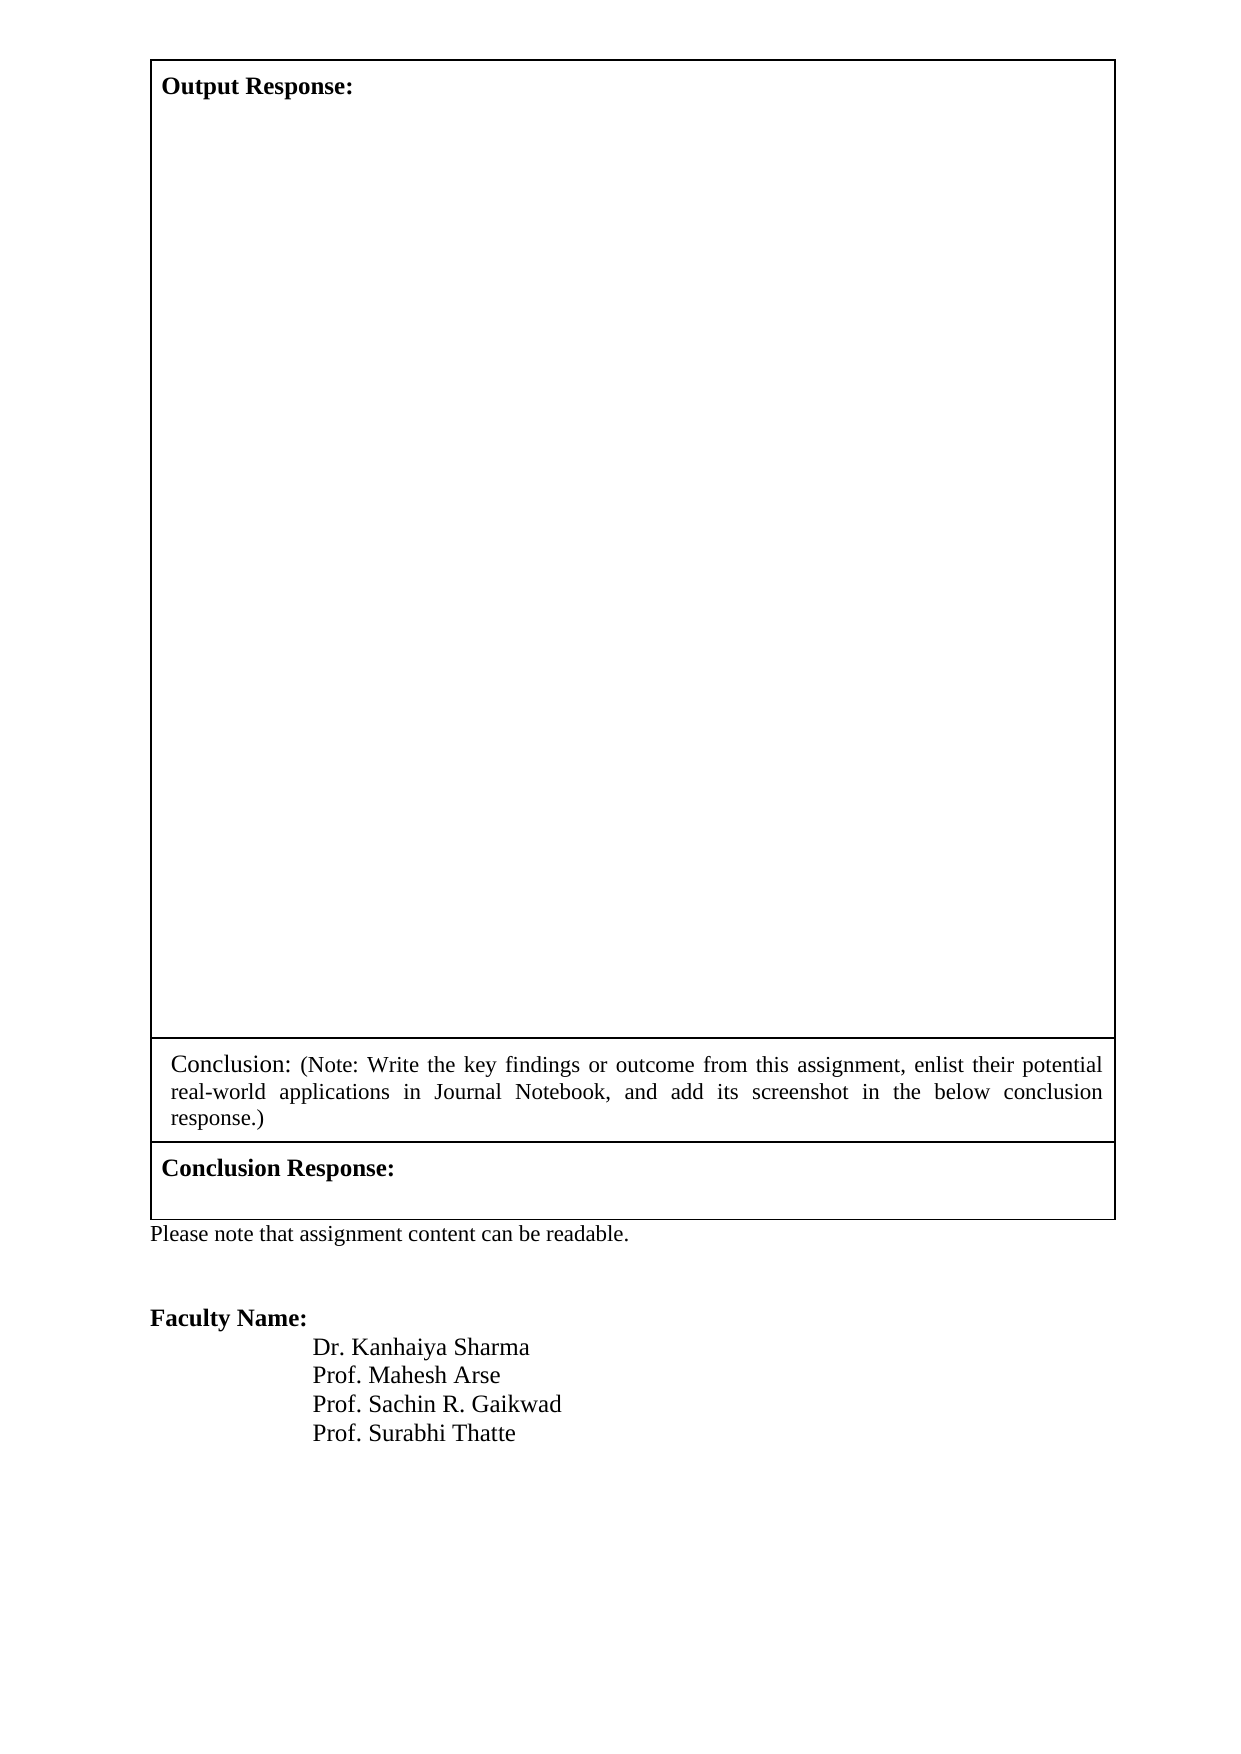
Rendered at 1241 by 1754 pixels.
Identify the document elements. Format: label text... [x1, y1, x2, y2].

text Dr. Kanhaiya Sharma [312, 1332, 1090, 1361]
table_cell Conclusion Response: [152, 1143, 1114, 1218]
text Prof. Mahesh Arse [312, 1361, 1090, 1389]
text Faculty Name: [150, 1303, 1090, 1332]
table_cell Output Response: [152, 61, 1114, 1037]
text Prof. Surabhi Thatte [312, 1418, 1090, 1447]
text Prof. Sachin R. Gaikwad [312, 1389, 1090, 1418]
table_cell Conclusion: (Note: Write the key findings or outcome from this assignment, enlist their potential real-world applications in Journal Notebook, and add its screenshot in the below conclusion response.) [152, 1039, 1114, 1141]
text Please note that assignment content can be readable. [150, 1220, 1090, 1274]
